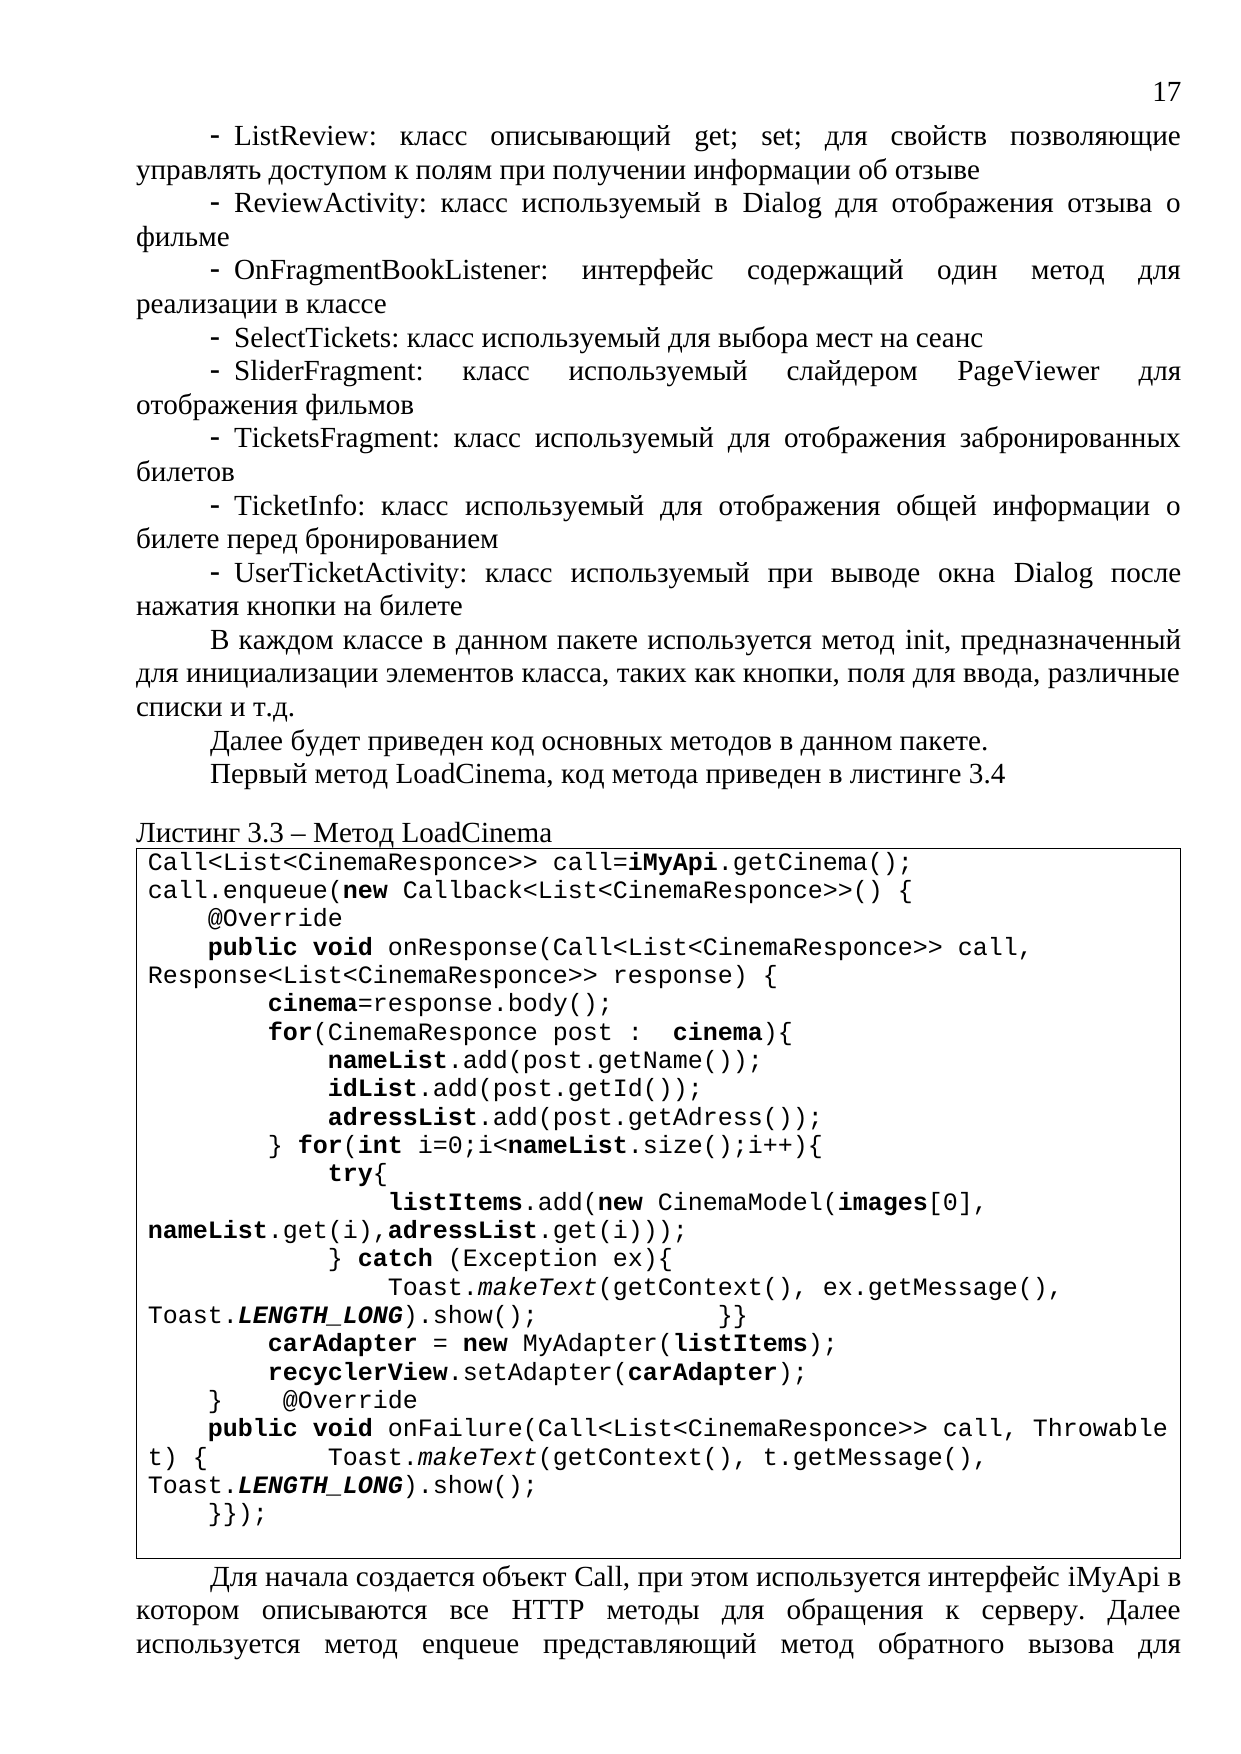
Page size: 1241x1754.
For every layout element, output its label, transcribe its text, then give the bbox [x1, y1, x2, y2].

list Далее будет приведен код основных методов в данном пакете. [136, 723, 1181, 756]
list SelectTickets: класс используемый для выбора мест на сеанс [136, 320, 1181, 353]
list OnFragmentBookListener: интерфейс содержащий один метод для реализации в классе [136, 252, 1181, 320]
table_header Call<List<CinemaResponce>> call=iMyApi.getCinema(); call.enqueue(new Callback<List<CinemaResponce>>() { @Override public void onResponse(Call<List<CinemaResponce>> call, Response<List<CinemaResponce>> response) { cinema=response.body(); for(CinemaResponce post : cinema){ nameList.add(post.getName()); idList.add(post.getId()); adressList.add(post.getAdress()); } for(int i=0;i<nameList.size();i++){ try{ listItems.add(new CinemaModel(images[0], nameList.get(i),adressList.get(i))); } catch (Exception ex){ Toast.makeText(getContext(), ex.getMessage(), Toast.LENGTH_LONG).show(); }} carAdapter = new MyAdapter(listItems); recyclerView.setAdapter(carAdapter); } @Override public void onFailure(Call<List<CinemaResponce>> call, Throwable t) { Toast.makeText(getContext(), t.getMessage(), Toast.LENGTH_LONG).show(); }}); [137, 849, 1180, 1558]
list UserTicketActivity: класс используемый при выводе окна Dialog после нажатия кнопки на билете [136, 555, 1181, 622]
list ReviewActivity: класс используемый в Dialog для отображения отзыва о фильме [136, 185, 1181, 252]
list Первый метод LoadCinema, код метода приведен в листинге 3.4 [136, 756, 1181, 790]
list SliderFragment: класс используемый слайдером PageViewer для отображения фильмов [136, 353, 1181, 421]
list ListReview: класс описывающий get; set; для свойств позволяющие управлять доступом к полям при получении информации об отзыве [136, 118, 1181, 185]
list В каждом классе в данном пакете используется метод init, предназначенный для инициализации элементов класса, таких как кнопки, поля для ввода, различные списки и т.д. [136, 622, 1181, 723]
list TicketInfo: класс используемый для отображения общей информации о билете перед бронированием [136, 488, 1181, 555]
text Листинг 3.3 – Метод LoadCinema [136, 815, 1181, 848]
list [136, 1559, 1181, 1659]
list TicketsFragment: класс используемый для отображения забронированных билетов [136, 421, 1181, 488]
